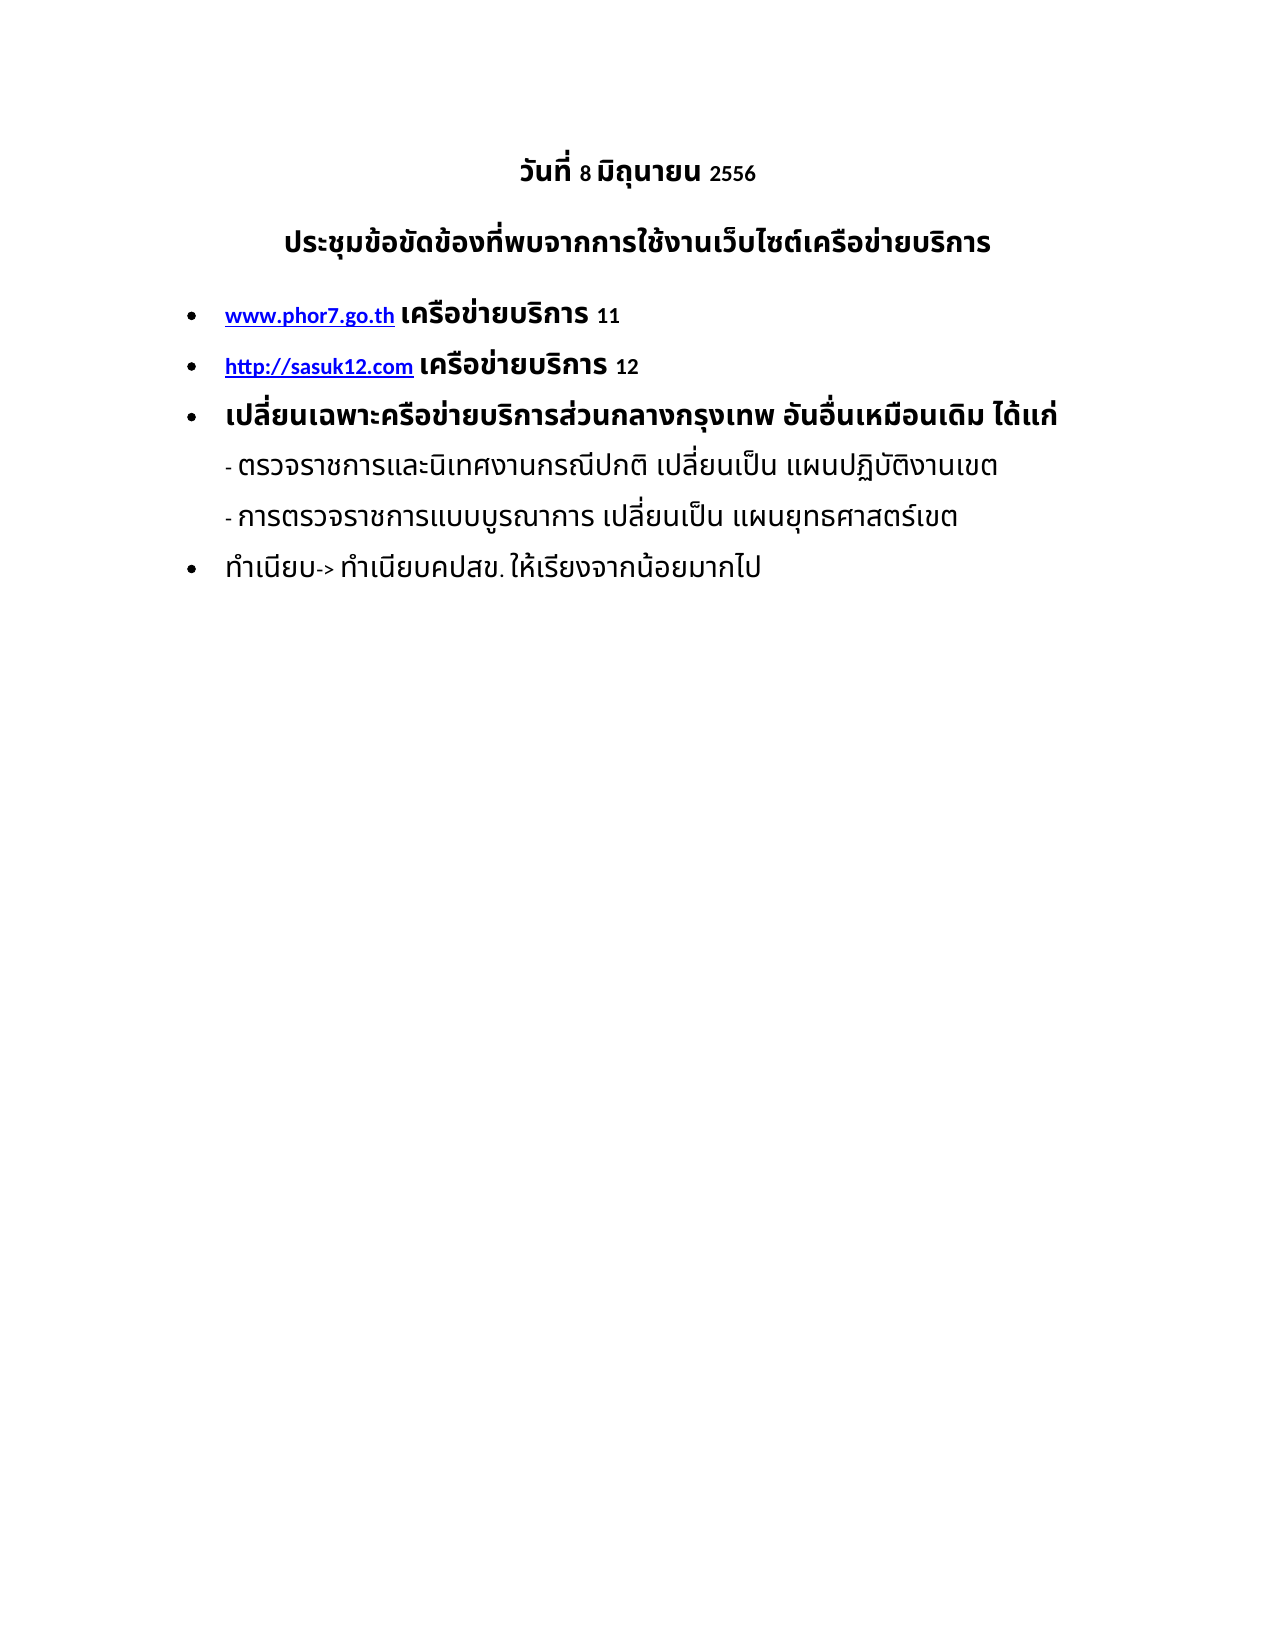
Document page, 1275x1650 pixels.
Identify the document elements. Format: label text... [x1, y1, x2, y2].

list - การตรวจราชการแบบบูรณาการ เปลี่ยนเป็น แผนยุทธศาสตร์เขต [225, 495, 1125, 539]
text ประชุมข้อขัดข้องที่พบจากการใช้งานเว็บไซต์เครือข่ายบริการ [150, 221, 1125, 266]
list ทำเนียบ-> ทำเนียบคปสข. ให้เรียงจากน้อยมากไป [187, 546, 1125, 590]
list เปลี่ยนเฉพาะครือข่ายบริการส่วนกลางกรุงเทพ อันอื่นเหมือนเดิม ได้แก่ [187, 394, 1125, 438]
list www.phor7.go.th เครือข่ายบริการ 11 [187, 293, 1125, 337]
list - ตรวจราชการและนิเทศงานกรณีปกติ เปลี่ยนเป็น แผนปฏิบัติงานเขต [225, 445, 1125, 489]
list http://sasuk12.com เครือข่ายบริการ 12 [187, 343, 1125, 388]
text วันที่ 8 มิถุนายน 2556 [150, 150, 1125, 194]
